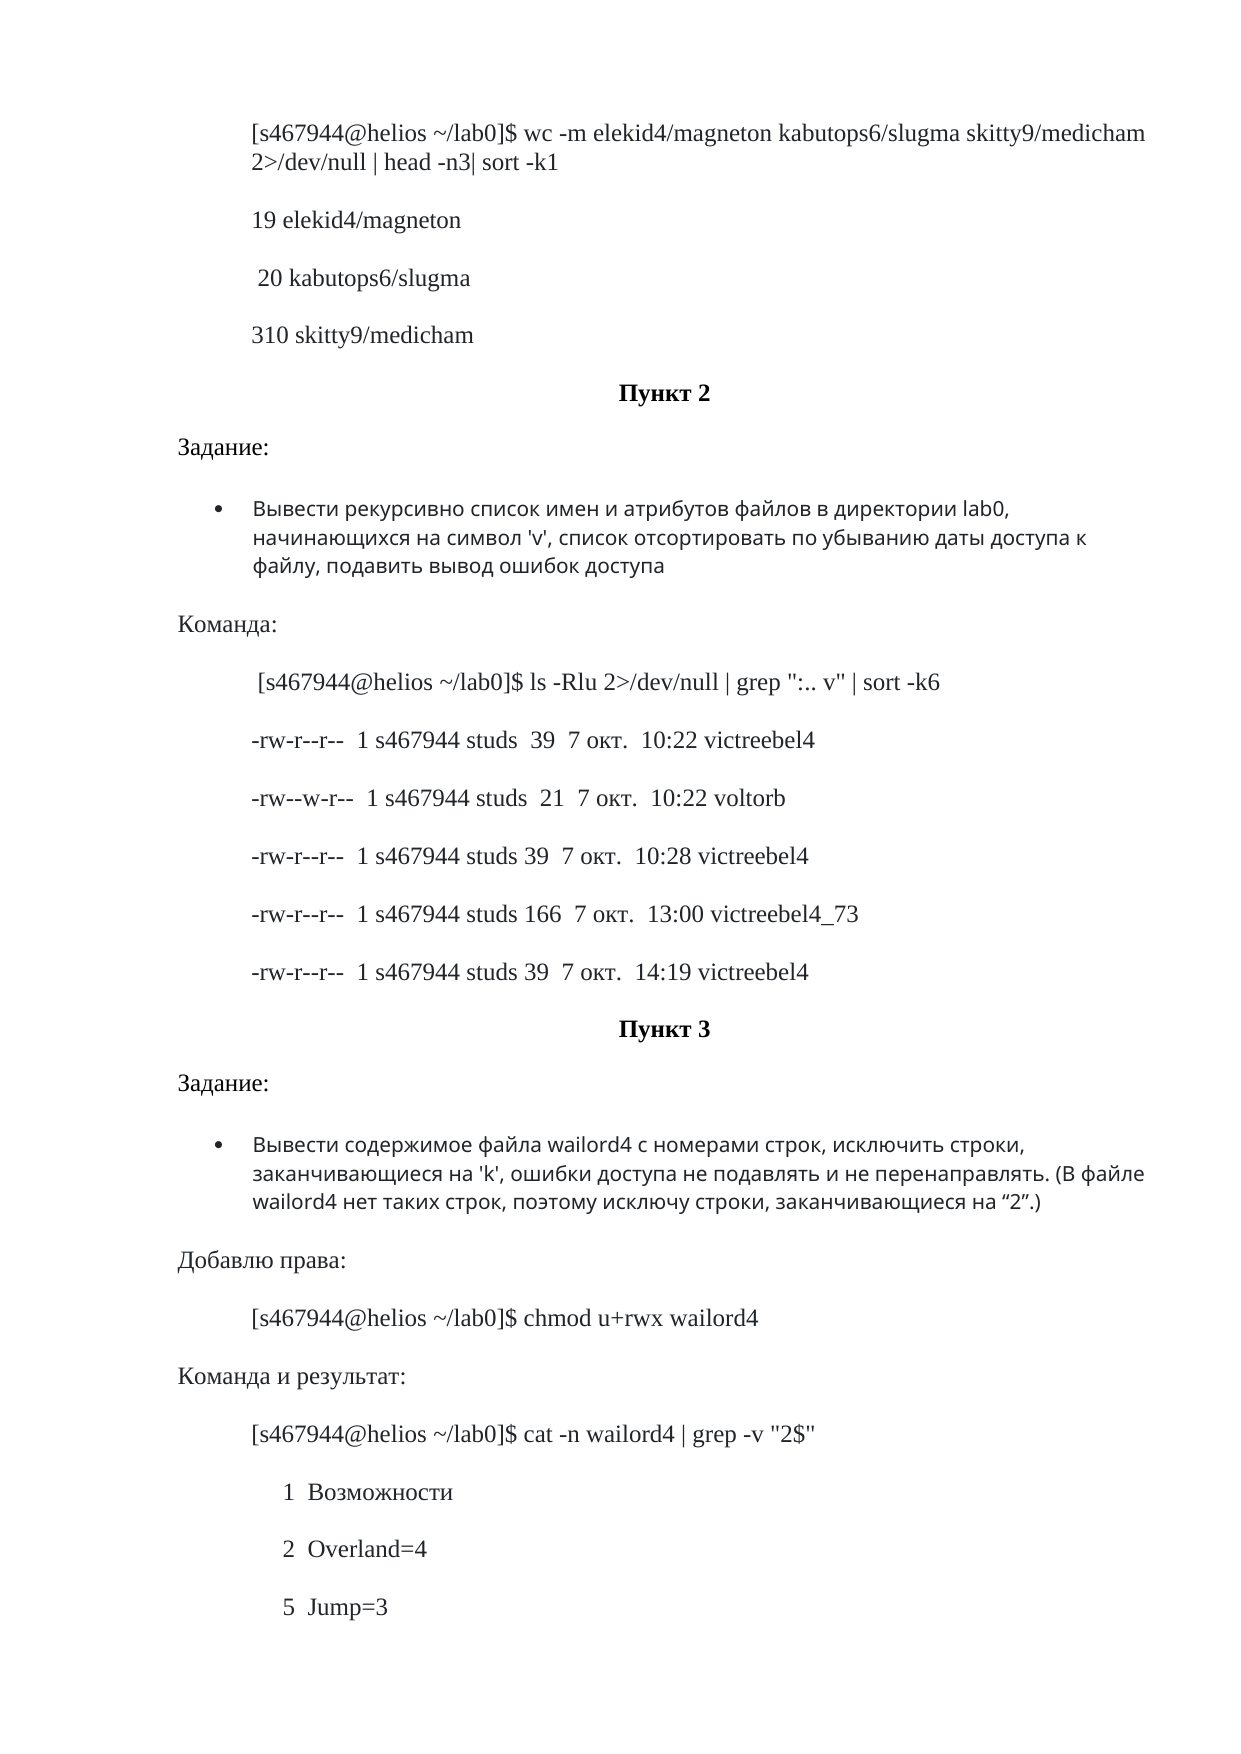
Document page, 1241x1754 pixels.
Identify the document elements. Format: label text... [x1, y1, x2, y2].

text Пункт 2 [177, 378, 1152, 407]
text 19 elekid4/magneton [177, 205, 1152, 233]
text Задание: [177, 432, 1152, 461]
text -rw-r--r-- 1 s467944 studs 39 7 окт. 10:28 victreebel4 [251, 841, 1152, 869]
text 20 kabutops6/slugma [177, 263, 1152, 291]
text Пункт 3 [177, 1014, 1152, 1043]
text 2 Overland=4 [251, 1534, 1152, 1563]
text Команда: [177, 609, 1152, 638]
text [s467944@helios ~/lab0]$ cat -n wailord4 | grep -v "2$" [177, 1419, 1152, 1447]
text -rw--w-r-- 1 s467944 studs 21 7 окт. 10:22 voltorb [251, 783, 1152, 812]
text Добавлю права: [177, 1245, 1152, 1274]
list Вывести рекурсивно список имен и атрибутов файлов в директории lab0, начинающихся на символ 'v', список отсортировать по убыванию даты доступа к файлу, подавить вывод ошибок доступа [215, 494, 1152, 580]
text 5 Jump=3 [251, 1592, 1152, 1621]
list Вывести содержимое файла wailord4 с номерами строк, исключить строки, заканчивающиеся на 'k', ошибки доступа не подавлять и не перенаправлять. (В файле wailord4 нет таких строк, поэтому исключу строки, заканчивающиеся на “2”.) [215, 1131, 1152, 1216]
text [s467944@helios ~/lab0]$ chmod u+rwx wailord4 [177, 1303, 1152, 1332]
text -rw-r--r-- 1 s467944 studs 166 7 окт. 13:00 victreebel4_73 [251, 899, 1152, 927]
text [s467944@helios ~/lab0]$ wc -m elekid4/magneton kabutops6/slugma skitty9/medicham 2>/dev/null | head -n3| sort -k1 [251, 118, 1152, 176]
text Задание: [177, 1068, 1152, 1097]
text [s467944@helios ~/lab0]$ ls -Rlu 2>/dev/null | grep ":.. v" | sort -k6 [251, 667, 1152, 696]
text 1 Возможности [251, 1477, 1152, 1505]
text -rw-r--r-- 1 s467944 studs 39 7 окт. 10:22 victreebel4 [251, 725, 1152, 754]
text 310 skitty9/medicham [177, 321, 1152, 349]
text Команда и результат: [177, 1361, 1152, 1389]
text -rw-r--r-- 1 s467944 studs 39 7 окт. 14:19 victreebel4 [251, 957, 1152, 985]
